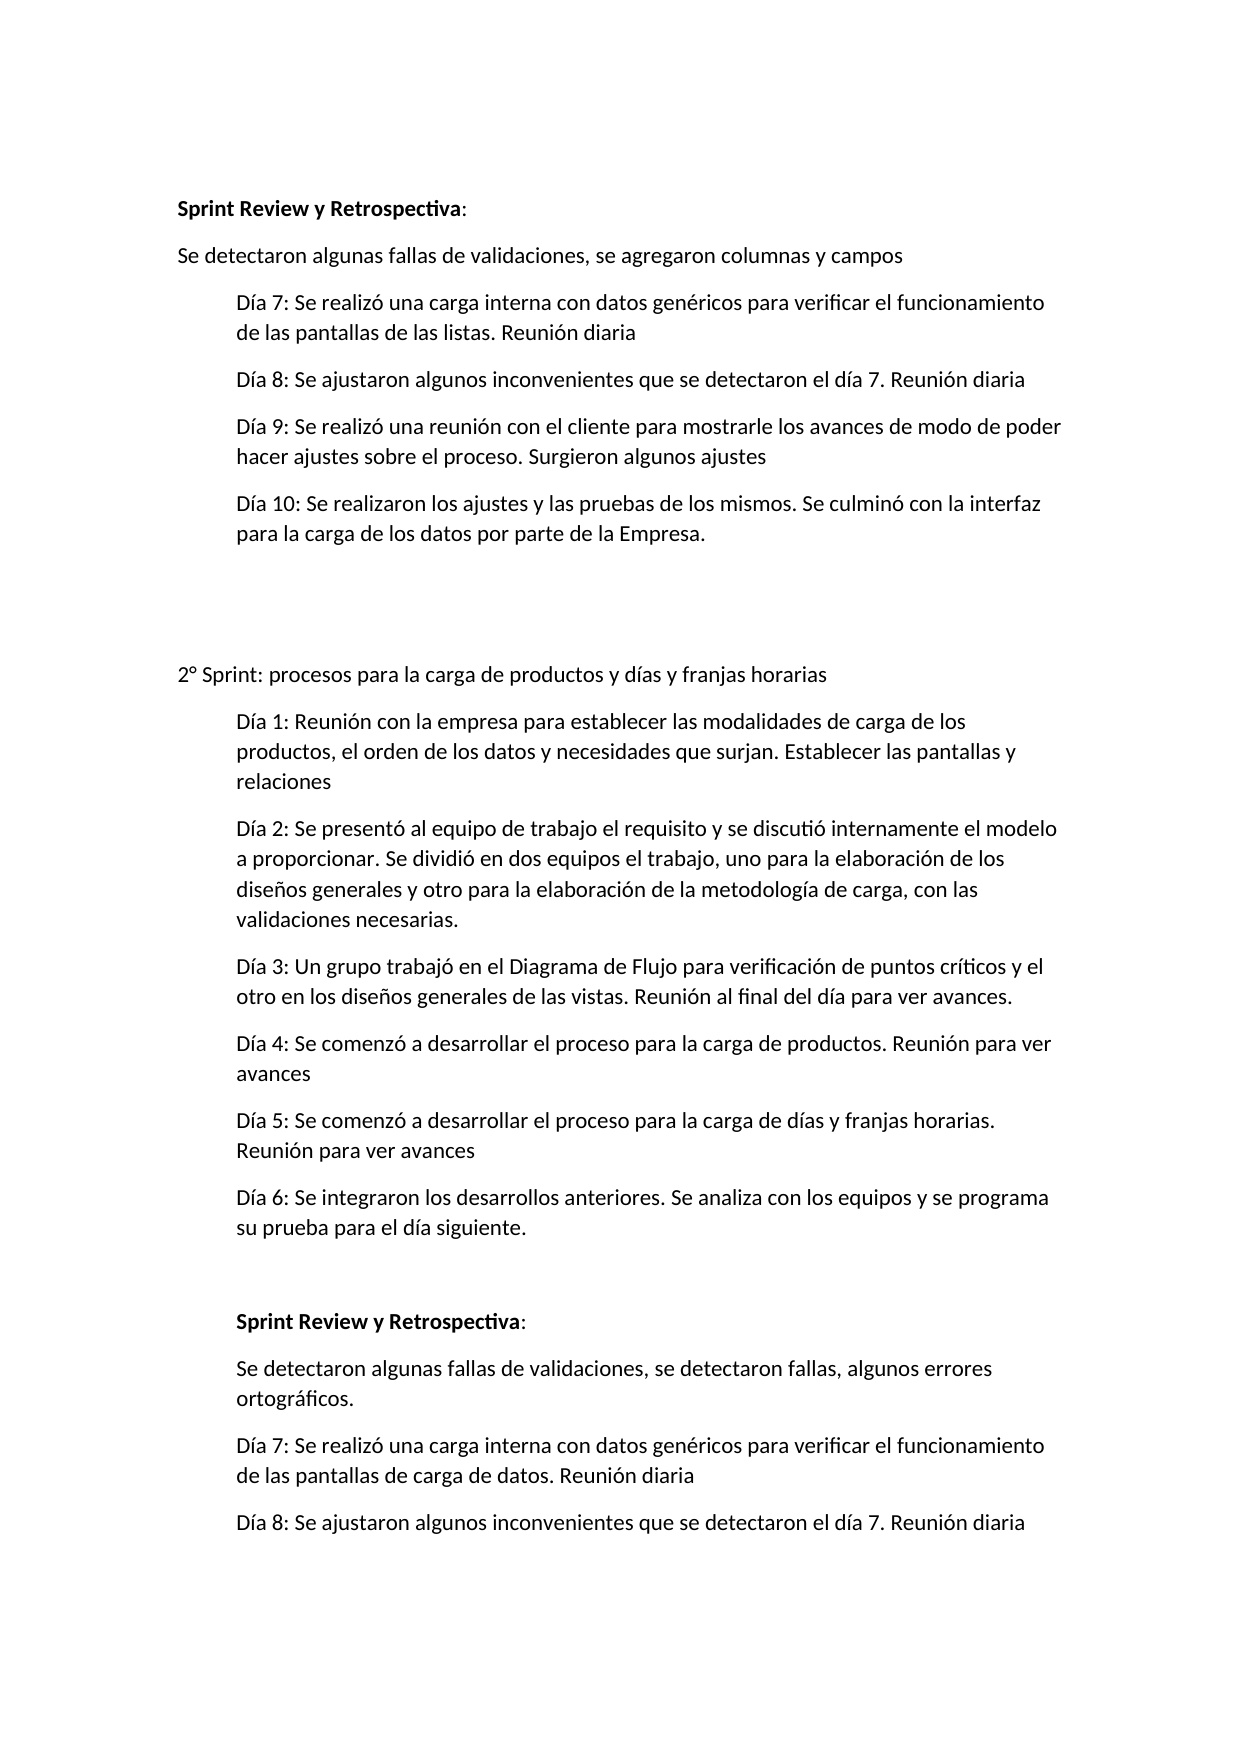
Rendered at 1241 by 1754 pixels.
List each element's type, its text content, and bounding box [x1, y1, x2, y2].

text Se detectaron algunas fallas de validaciones, se agregaron columnas y campos [177, 241, 1063, 269]
text Día 1: Reunión con la empresa para establecer las modalidades de carga de los productos, el orden de los datos y necesidades que surjan. Establecer las pantallas y relaciones [236, 707, 1063, 795]
text Día 8: Se ajustaron algunos inconvenientes que se detectaron el día 7. Reunión diaria [177, 1508, 1063, 1536]
text Día 6: Se integraron los desarrollos anteriores. Se analiza con los equipos y se programa su prueba para el día siguiente. [177, 1183, 1063, 1241]
text Día 7: Se realizó una carga interna con datos genéricos para verificar el funcionamiento de las pantallas de carga de datos. Reunión diaria [236, 1431, 1063, 1489]
text Día 2: Se presentó al equipo de trabajo el requisito y se discutió internamente el modelo a proporcionar. Se dividió en dos equipos el trabajo, uno para la elaboración de los diseños generales y otro para la elaboración de la metodología de carga, con las validaciones necesarias. [177, 814, 1063, 933]
text Sprint Review y Retrospectiva: [236, 1307, 1063, 1335]
text Día 9: Se realizó una reunión con el cliente para mostrarle los avances de modo de poder hacer ajustes sobre el proceso. Surgieron algunos ajustes [177, 412, 1063, 470]
text Día 3: Un grupo trabajó en el Diagrama de Flujo para verificación de puntos críticos y el otro en los diseños generales de las vistas. Reunión al final del día para ver avances. [177, 952, 1063, 1010]
text Día 7: Se realizó una carga interna con datos genéricos para verificar el funcionamiento de las pantallas de las listas. Reunión diaria [177, 288, 1063, 346]
text 2° Sprint: procesos para la carga de productos y días y franjas horarias [177, 660, 1063, 688]
text Día 8: Se ajustaron algunos inconvenientes que se detectaron el día 7. Reunión diaria [177, 365, 1063, 393]
text Día 5: Se comenzó a desarrollar el proceso para la carga de días y franjas horarias. Reunión para ver avances [177, 1106, 1063, 1164]
text Día 10: Se realizaron los ajustes y las pruebas de los mismos. Se culminó con la interfaz para la carga de los datos por parte de la Empresa. [177, 489, 1063, 547]
text Sprint Review y Retrospectiva: [177, 194, 1063, 222]
text Día 4: Se comenzó a desarrollar el proceso para la carga de productos. Reunión para ver avances [177, 1029, 1063, 1087]
text Se detectaron algunas fallas de validaciones, se detectaron fallas, algunos errores ortográficos. [236, 1354, 1063, 1412]
